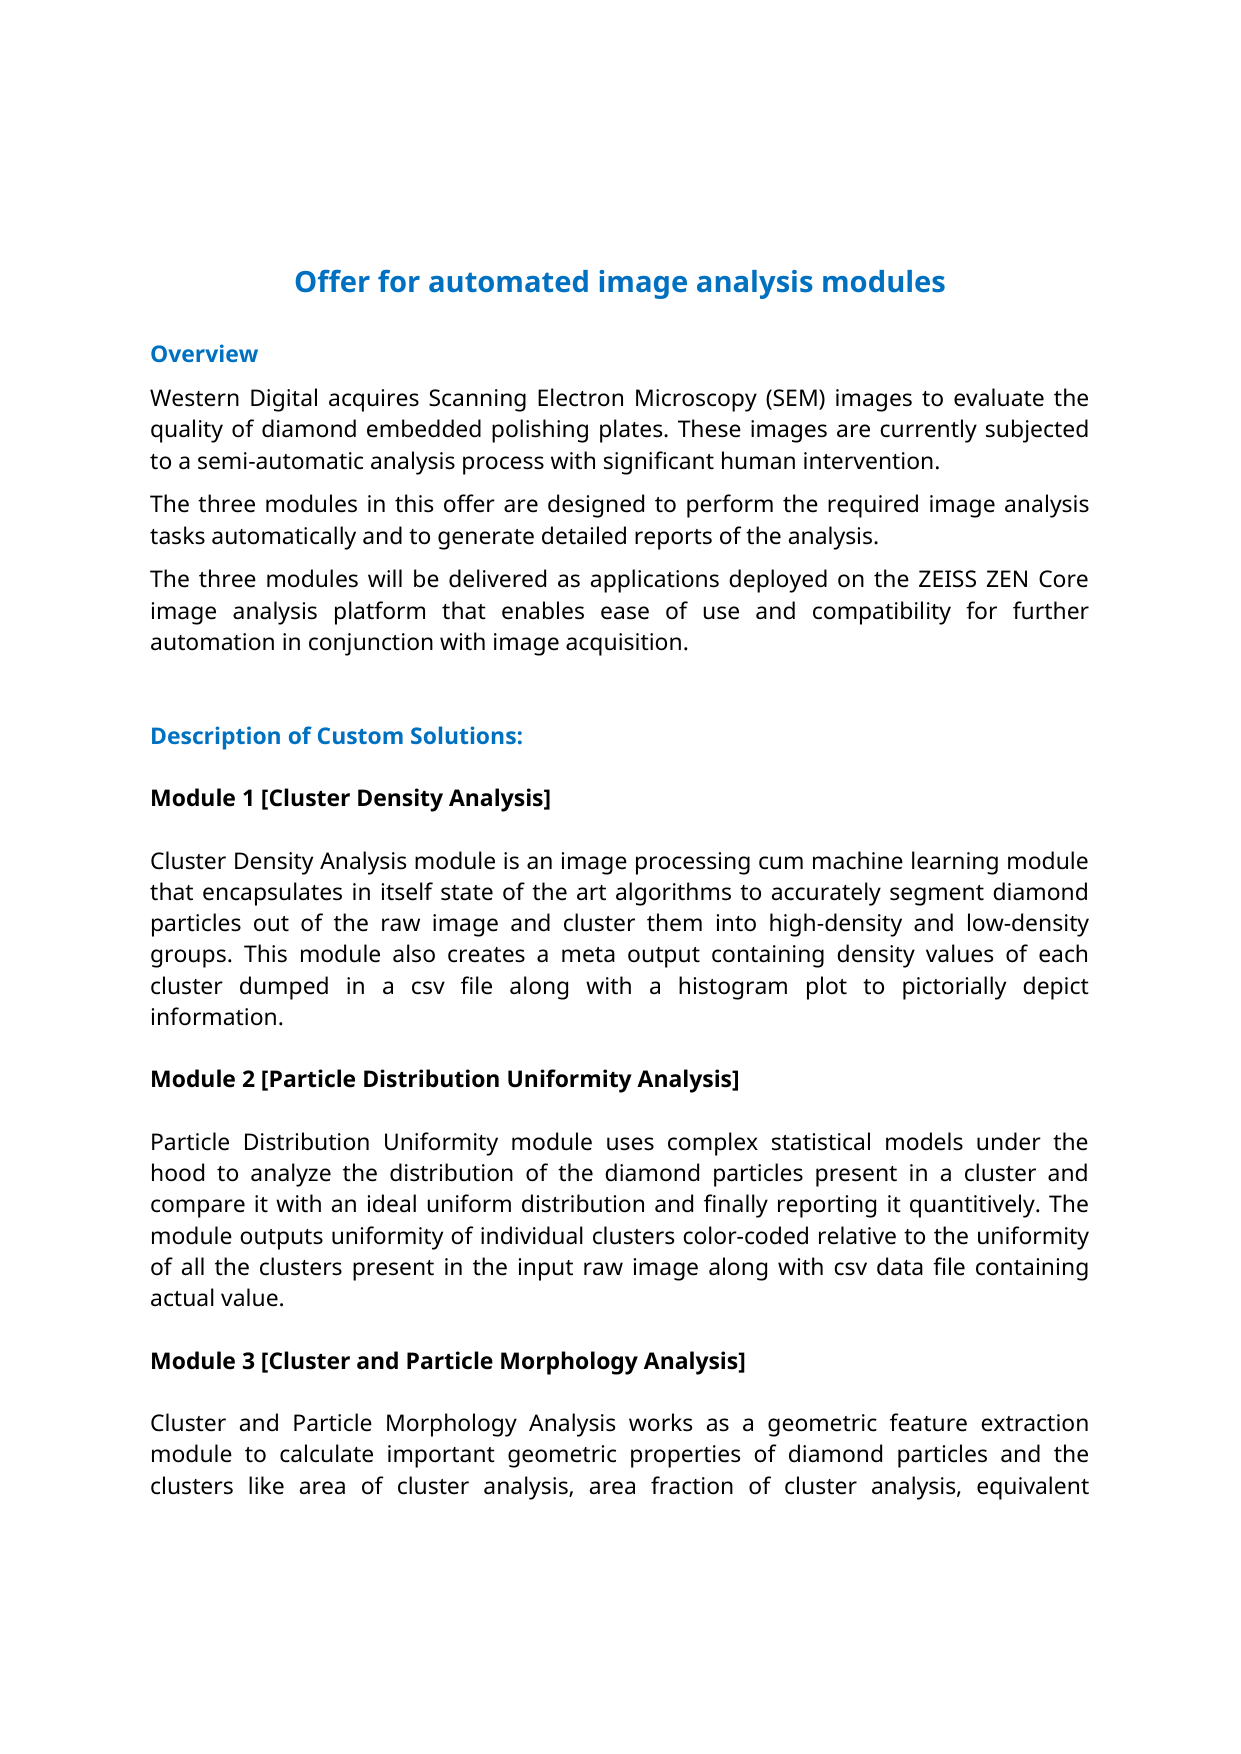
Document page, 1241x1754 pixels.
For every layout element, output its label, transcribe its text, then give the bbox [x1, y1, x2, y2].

text Cluster Density Analysis module is an image processing cum machine learning module that encapsulates in itself state of the art algorithms to accurately segment diamond particles out of the raw image and cluster them into high-density and low-density groups. This module also creates a meta output containing density values of each cluster dumped in a csv file along with a histogram plot to pictorially depict information. [150, 845, 1090, 1032]
text Module 3 [Cluster and Particle Morphology Analysis] [150, 1345, 1090, 1376]
text Overview [150, 338, 1090, 370]
text Module 2 [Particle Distribution Uniformity Analysis] [150, 1063, 1090, 1095]
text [150, 1407, 1090, 1501]
subtitle Offer for automated image analysis modules [150, 261, 1090, 301]
text The three modules will be delivered as applications deployed on the ZEISS ZEN Core image analysis platform that enables ease of use and compatibility for further automation in conjunction with image acquisition. [150, 563, 1090, 657]
text Description of Custom Solutions: [150, 720, 1090, 751]
text Western Digital acquires Scanning Electron Microscopy (SEM) images to evaluate the quality of diamond embedded polishing plates. These images are currently subjected to a semi-automatic analysis process with significant human intervention. [150, 382, 1090, 476]
text Module 1 [Cluster Density Analysis] [150, 782, 1090, 813]
text Particle Distribution Uniformity module uses complex statistical models under the hood to analyze the distribution of the diamond particles present in a cluster and compare it with an ideal uniform distribution and finally reporting it quantitively. The module outputs uniformity of individual clusters color-coded relative to the uniformity of all the clusters present in the input raw image along with csv data file containing actual value. [150, 1126, 1090, 1313]
text The three modules in this offer are designed to perform the required image analysis tasks automatically and to generate detailed reports of the analysis. [150, 488, 1090, 551]
